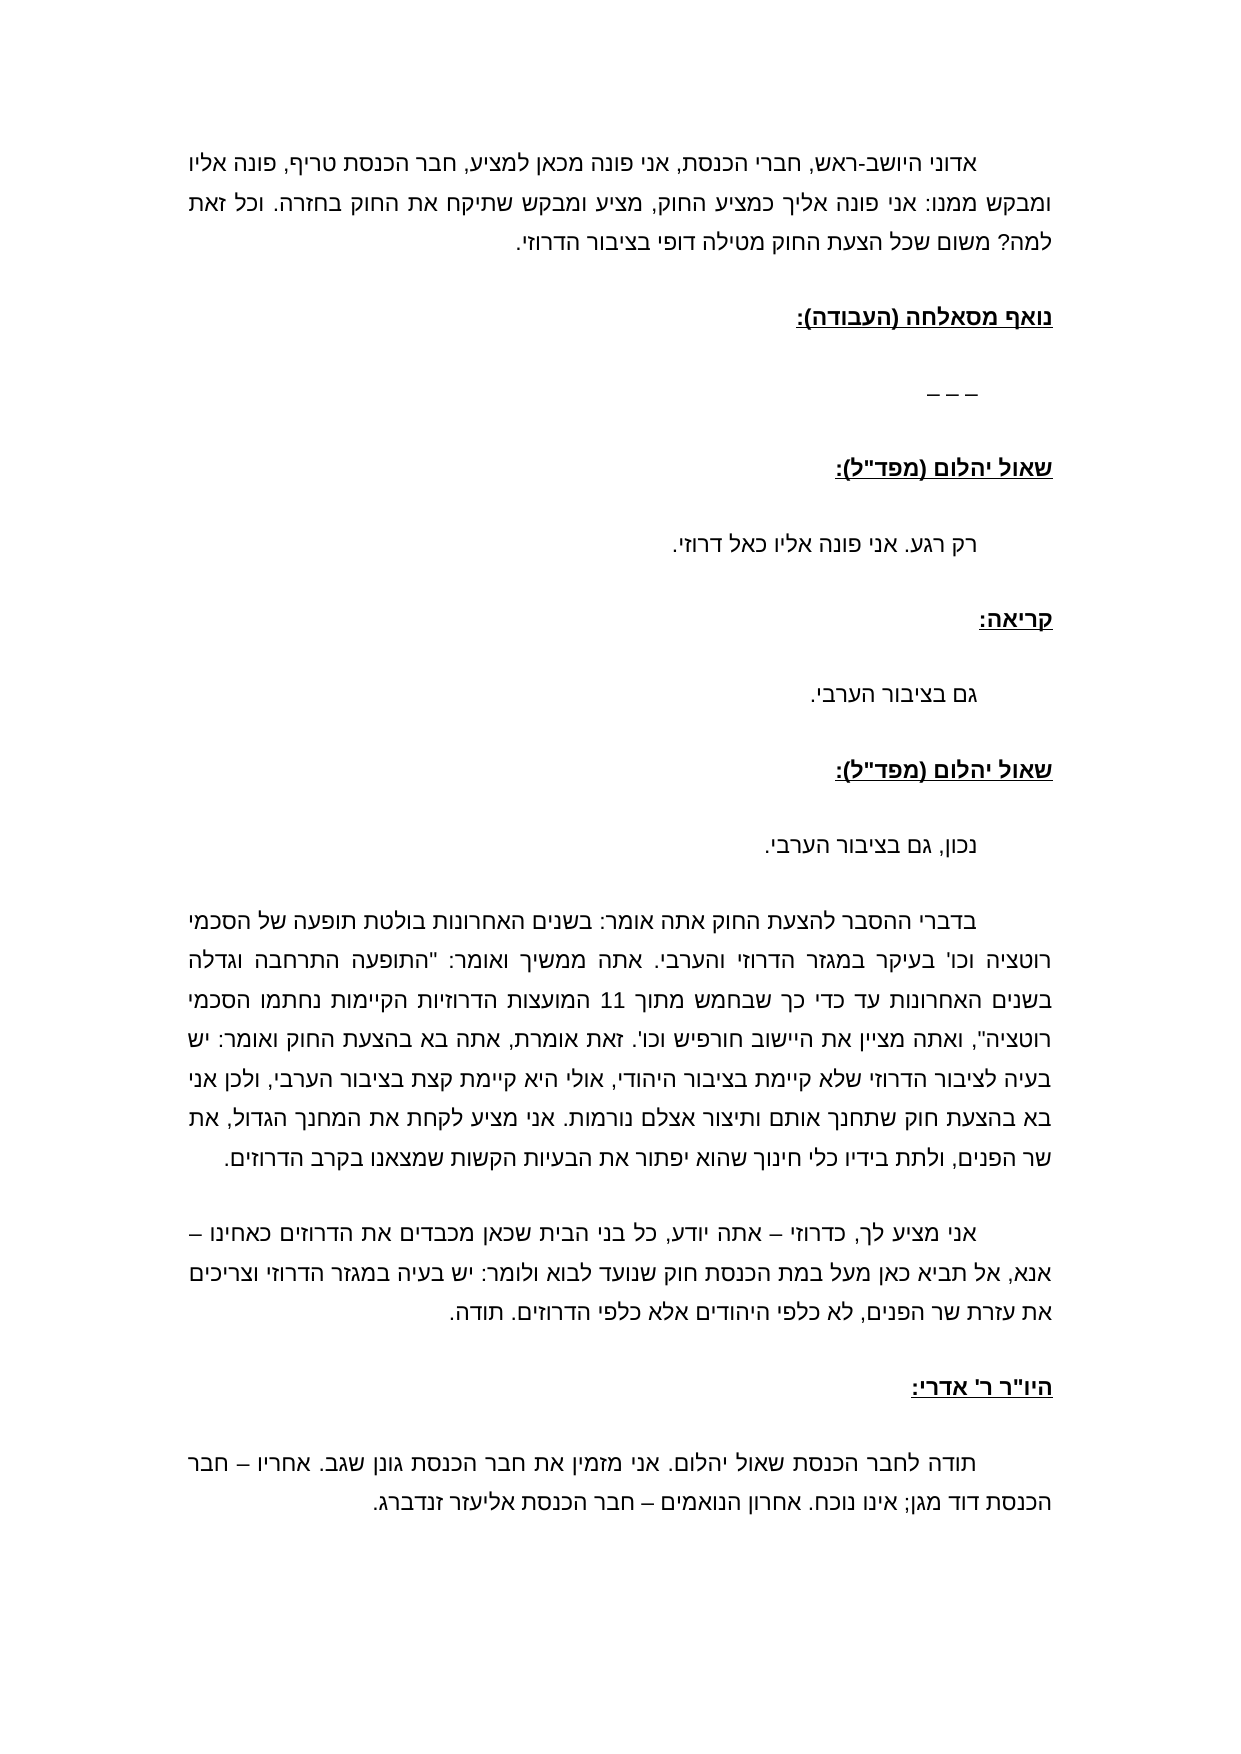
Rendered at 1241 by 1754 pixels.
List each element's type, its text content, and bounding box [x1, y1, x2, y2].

text – – – [187, 380, 1053, 406]
text אני מציע לך, כדרוזי – אתה יודע, כל בני הבית שכאן מכבדים את הדרוזים כאחינו – אנא, אל תביא כאן מעל במת הכנסת חוק שנועד לבוא ולומר: יש בעיה במגזר הדרוזי וצריכים את עזרת שר הפנים, לא כלפי היהודים אלא כלפי הדרוזים. תודה. [187, 1220, 1053, 1325]
text בדברי ההסבר להצעת החוק אתה אומר: בשנים האחרונות בולטת תופעה של הסכמי רוטציה וכו' בעיקר במגזר הדרוזי והערבי. אתה ממשיך ואומר: "התופעה התרחבה וגדלה בשנים האחרונות עד כדי כך שבחמש מתוך 11 המועצות הדרוזיות הקיימות נחתמו הסכמי רוטציה", ואתה מציין את היישוב חורפיש וכו'. זאת אומרת, אתה בא בהצעת החוק ואומר: יש בעיה לציבור הדרוזי שלא קיימת בציבור היהודי, אולי היא קיימת קצת בציבור הערבי, ולכן אני בא בהצעת חוק שתחנך אותם ותיצור אצלם נורמות. אני מציע לקחת את המחנך הגדול, את שר הפנים, ולתת בידיו כלי חינוך שהוא יפתור את הבעיות הקשות שמצאנו בקרב הדרוזים. [187, 908, 1053, 1171]
text קריאה: [187, 606, 1053, 632]
text אדוני היושב-ראש, חברי הכנסת, אני פונה מכאן למציע, חבר הכנסת טריף, פונה אליו ומבקש ממנו: אני פונה אליך כמציע החוק, מציע ומבקש שתיקח את החוק בחזרה. וכל זאת למה? משום שכל הצעת החוק מטילה דופי בציבור הדרוזי. [187, 150, 1053, 255]
text נואף מסאלחה (העבודה): [187, 304, 1053, 331]
text רק רגע. אני פונה אליו כאל דרוזי. [187, 531, 1053, 557]
text שאול יהלום (מפד"ל): [187, 757, 1053, 783]
text נכון, גם בציבור הערבי. [187, 832, 1053, 859]
text שאול יהלום (מפד"ל): [187, 455, 1053, 482]
text גם בציבור הערבי. [187, 681, 1053, 708]
text תודה לחבר הכנסת שאול יהלום. אני מזמין את חבר הכנסת גונן שגב. אחריו – חבר הכנסת דוד מגן; אינו נוכח. אחרון הנואמים – חבר הכנסת אליעזר זנדברג. [187, 1450, 1053, 1516]
text היו"ר ר' אדרי: [187, 1374, 1053, 1401]
